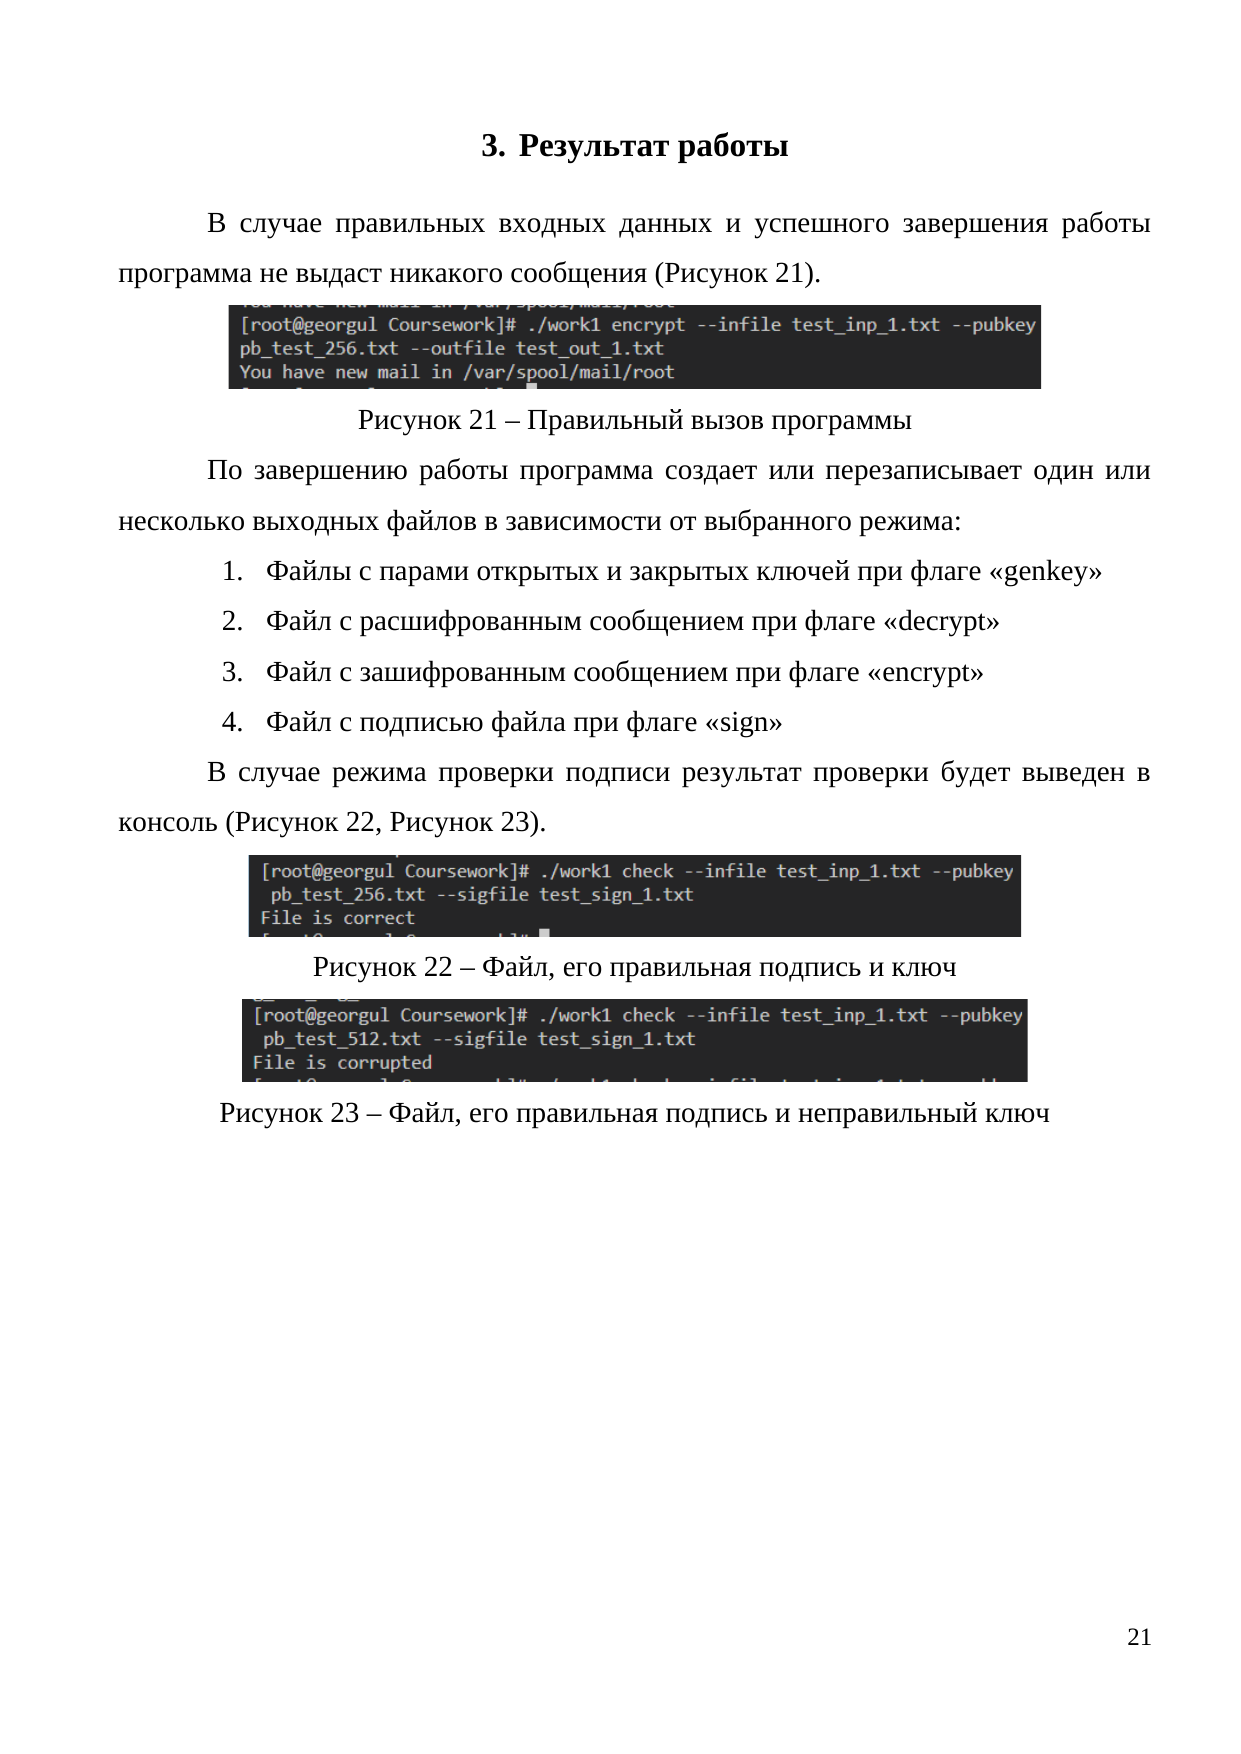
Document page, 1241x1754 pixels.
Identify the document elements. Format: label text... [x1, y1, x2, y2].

picture [248, 855, 1022, 937]
picture [242, 999, 1028, 1082]
text В случае режима проверки подписи результат проверки будет выведен в консоль (Рисунок 22, Рисунок 23). [118, 754, 1152, 838]
list Файлы с парами открытых и закрытых ключей при флаге «genkey» [222, 553, 1152, 587]
text Рисунок 21 – Правильный вызов программы [118, 402, 1152, 436]
list Файл с расшифрованным сообщением при флаге «decrypt» [222, 603, 1152, 637]
text В случае правильных входных данных и успешного завершения работы программа не выдаст никакого сообщения (Рисунок 21). [118, 205, 1152, 289]
text Рисунок 22 – Файл, его правильная подпись и ключ [118, 949, 1152, 983]
picture [228, 305, 1042, 389]
list Файл с подписью файла при флаге «sign» [222, 704, 1152, 737]
subtitle Результат работы [118, 126, 1152, 164]
text Рисунок 23 – Файл, его правильная подпись и неправильный ключ [118, 1095, 1152, 1128]
text По завершению работы программа создает или перезаписывает один или несколько выходных файлов в зависимости от выбранного режима: [118, 452, 1152, 536]
list Файл с зашифрованным сообщением при флаге «encrypt» [222, 654, 1152, 687]
